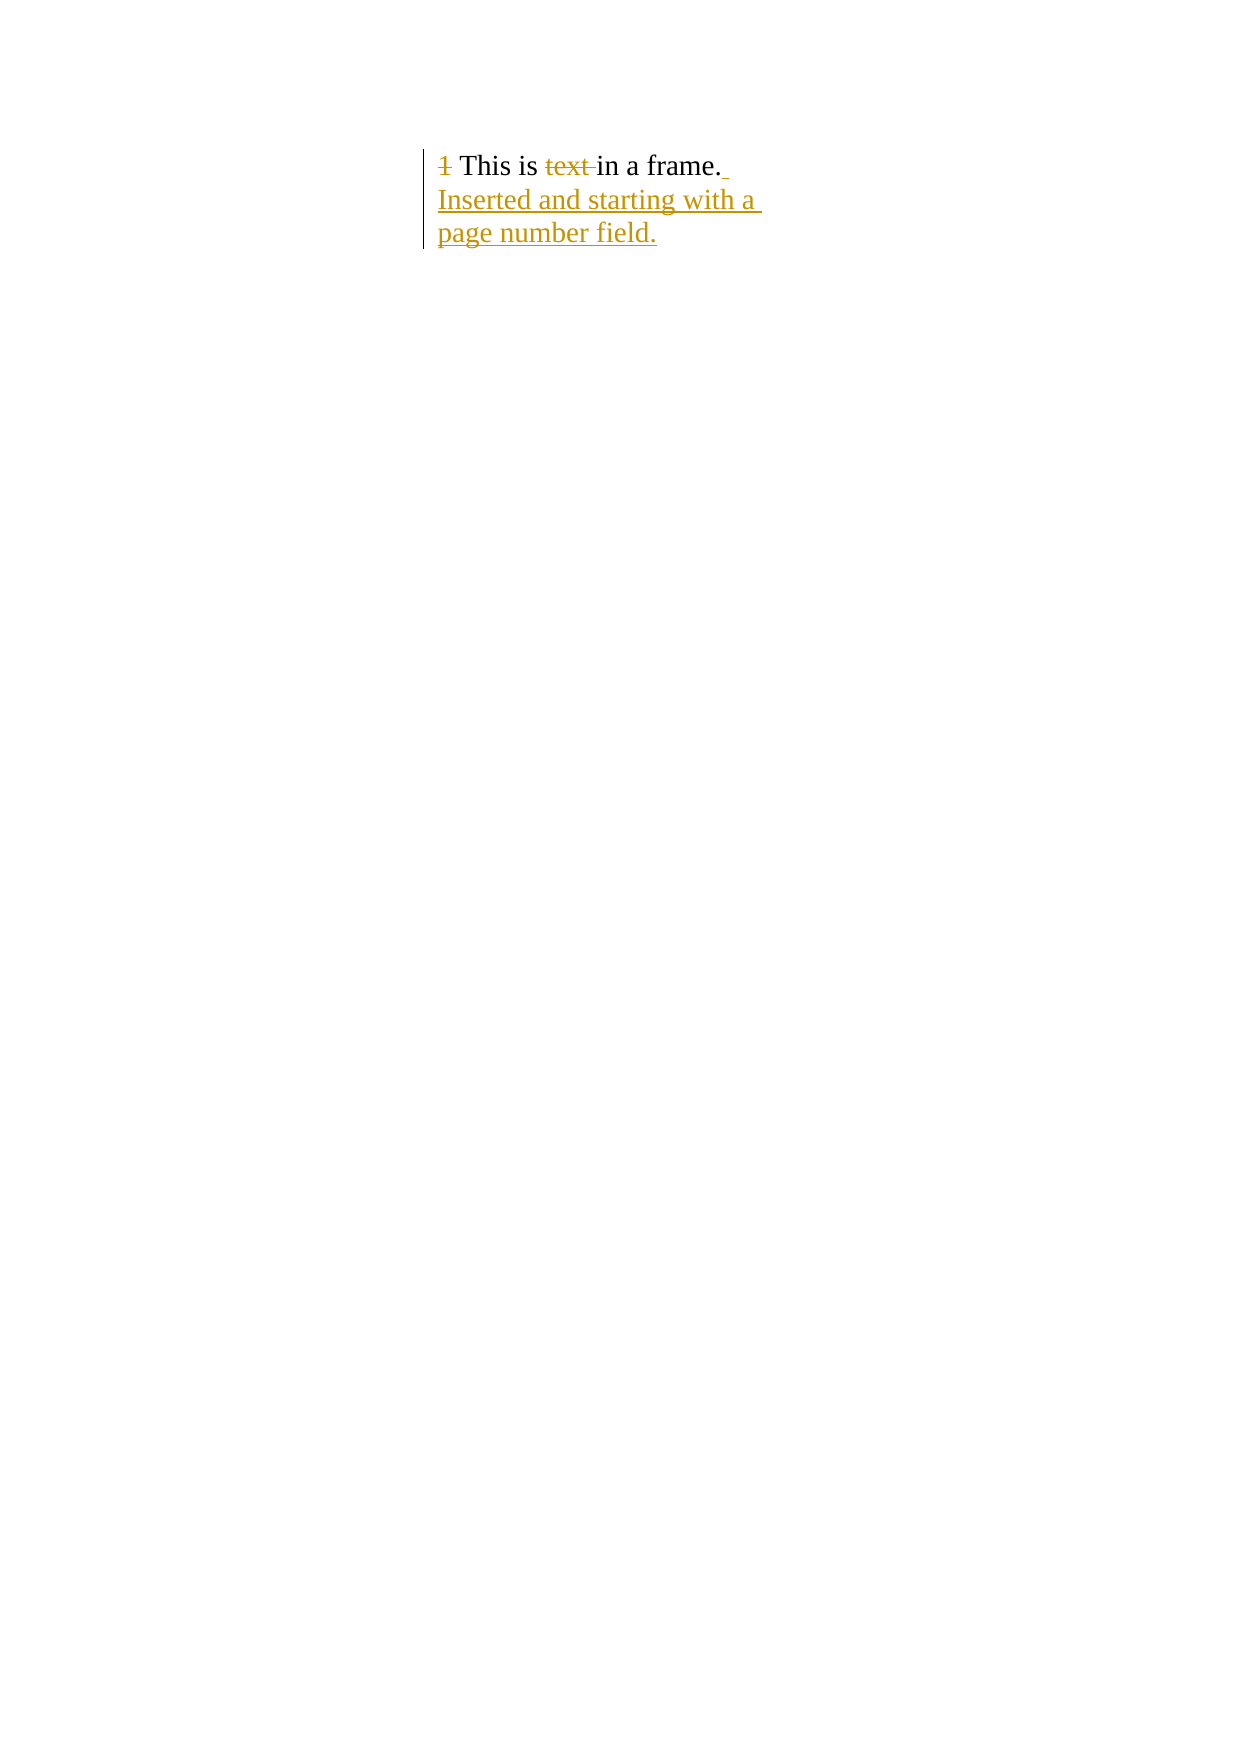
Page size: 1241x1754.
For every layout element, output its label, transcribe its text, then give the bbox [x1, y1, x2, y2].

text This is in a frame. [437, 148, 803, 249]
